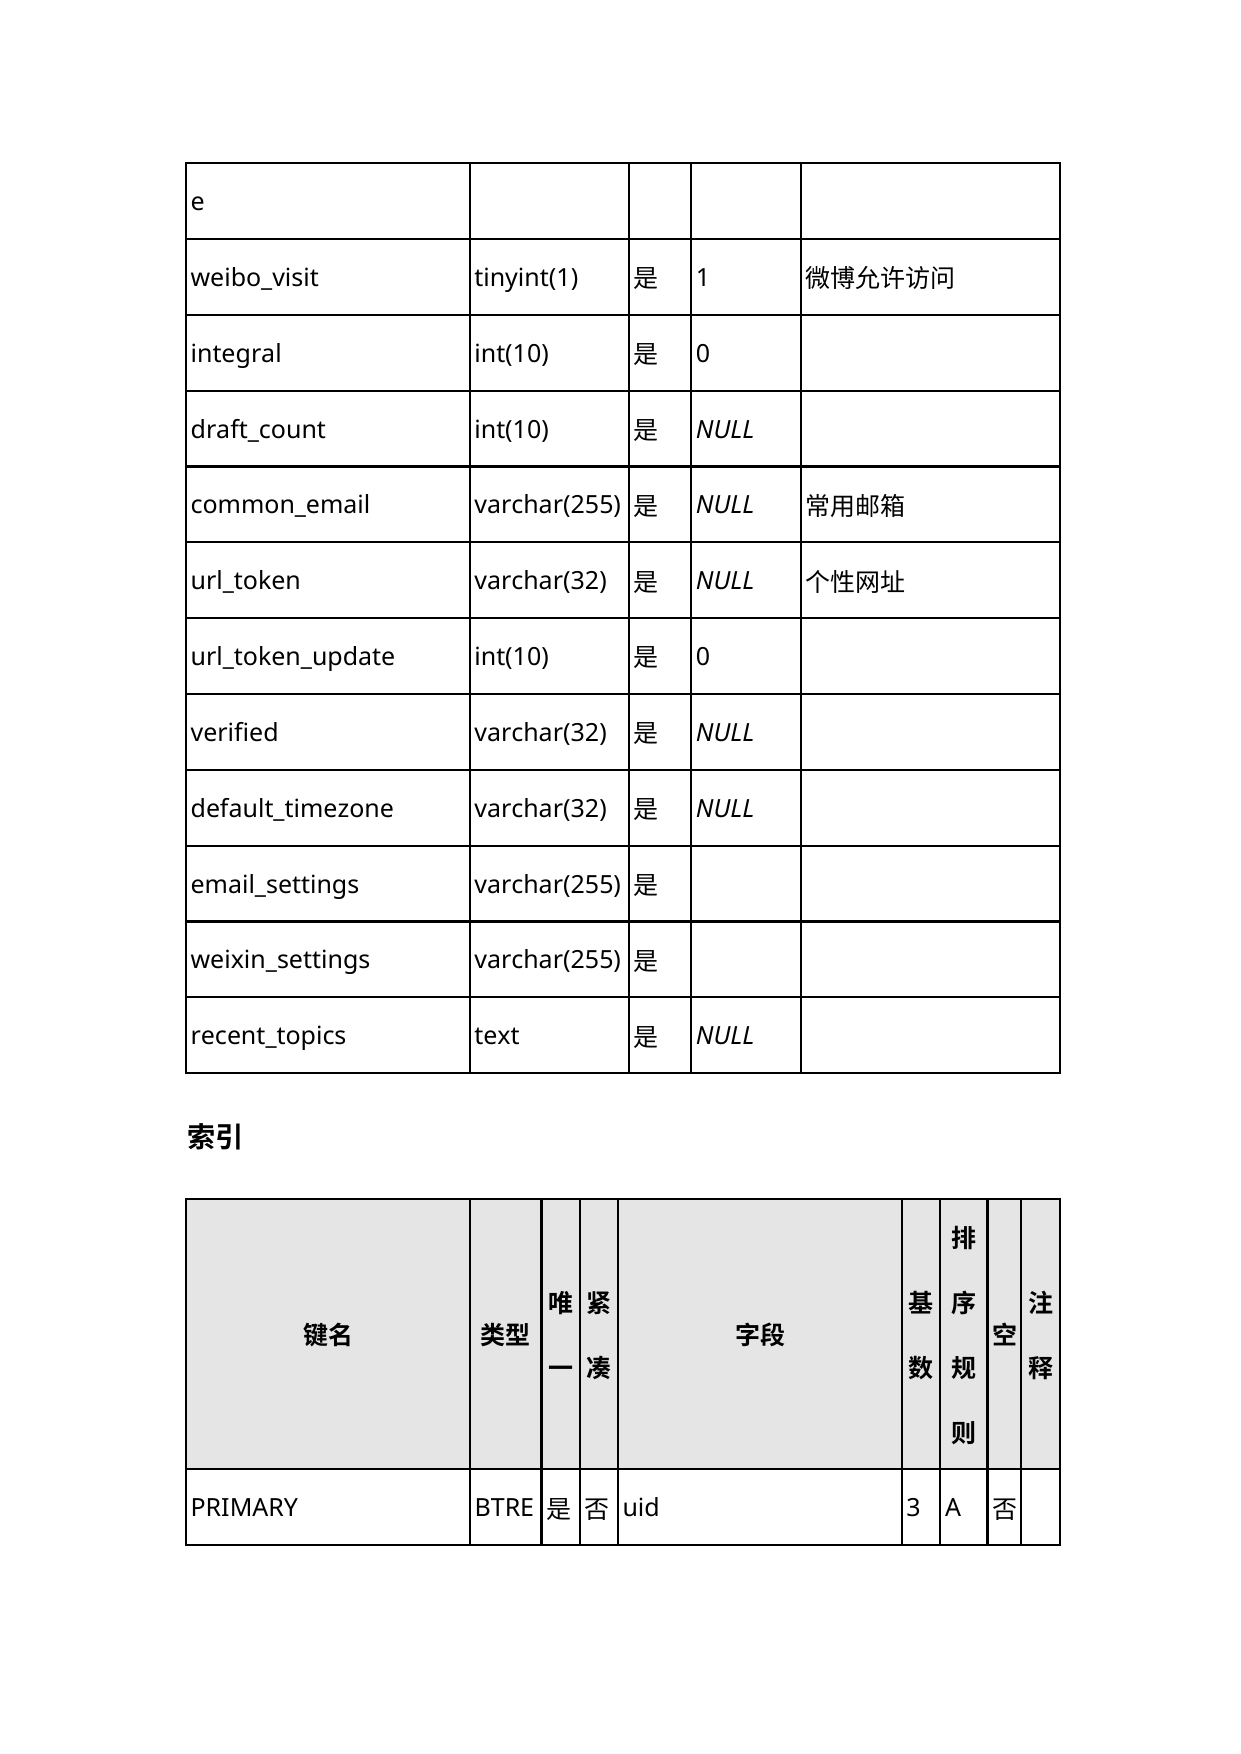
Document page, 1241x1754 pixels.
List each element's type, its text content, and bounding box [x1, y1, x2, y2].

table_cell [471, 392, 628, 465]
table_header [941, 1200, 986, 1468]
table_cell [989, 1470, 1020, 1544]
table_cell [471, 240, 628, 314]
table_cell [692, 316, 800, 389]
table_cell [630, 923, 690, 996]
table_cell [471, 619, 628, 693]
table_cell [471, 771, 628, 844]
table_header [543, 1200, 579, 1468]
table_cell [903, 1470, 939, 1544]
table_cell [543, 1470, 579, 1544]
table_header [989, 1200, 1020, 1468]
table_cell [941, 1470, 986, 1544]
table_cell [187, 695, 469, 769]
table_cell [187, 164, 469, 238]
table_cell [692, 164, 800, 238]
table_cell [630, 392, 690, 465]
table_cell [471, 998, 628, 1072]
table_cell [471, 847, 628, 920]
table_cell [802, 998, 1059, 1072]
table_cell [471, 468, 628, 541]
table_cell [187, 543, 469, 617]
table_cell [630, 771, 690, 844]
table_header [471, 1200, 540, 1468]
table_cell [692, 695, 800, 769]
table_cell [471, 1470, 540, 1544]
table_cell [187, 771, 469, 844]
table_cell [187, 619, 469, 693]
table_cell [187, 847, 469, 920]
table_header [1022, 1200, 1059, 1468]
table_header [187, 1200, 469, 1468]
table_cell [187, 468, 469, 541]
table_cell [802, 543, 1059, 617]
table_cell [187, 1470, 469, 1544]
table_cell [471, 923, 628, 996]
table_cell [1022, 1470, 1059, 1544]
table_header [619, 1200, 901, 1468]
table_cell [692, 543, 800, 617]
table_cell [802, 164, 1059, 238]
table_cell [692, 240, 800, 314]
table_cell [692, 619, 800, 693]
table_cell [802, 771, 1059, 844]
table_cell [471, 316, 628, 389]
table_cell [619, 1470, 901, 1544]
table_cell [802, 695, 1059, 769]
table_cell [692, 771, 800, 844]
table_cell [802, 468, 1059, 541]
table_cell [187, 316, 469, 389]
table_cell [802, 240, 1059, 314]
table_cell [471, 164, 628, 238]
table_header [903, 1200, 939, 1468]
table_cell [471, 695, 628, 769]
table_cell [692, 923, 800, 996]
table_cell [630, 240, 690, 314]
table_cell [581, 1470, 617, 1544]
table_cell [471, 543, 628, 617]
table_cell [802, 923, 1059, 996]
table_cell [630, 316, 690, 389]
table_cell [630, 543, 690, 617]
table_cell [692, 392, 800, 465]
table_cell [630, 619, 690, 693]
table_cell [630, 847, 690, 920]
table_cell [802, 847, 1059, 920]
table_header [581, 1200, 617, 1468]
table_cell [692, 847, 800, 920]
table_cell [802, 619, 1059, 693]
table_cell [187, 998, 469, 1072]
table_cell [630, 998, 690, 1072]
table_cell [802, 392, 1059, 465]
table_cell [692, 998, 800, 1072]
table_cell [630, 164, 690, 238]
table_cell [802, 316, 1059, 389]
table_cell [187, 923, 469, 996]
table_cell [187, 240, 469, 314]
subtitle 索引 [187, 1103, 1053, 1168]
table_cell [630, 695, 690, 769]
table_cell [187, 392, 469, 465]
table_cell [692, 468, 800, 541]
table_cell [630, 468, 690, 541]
